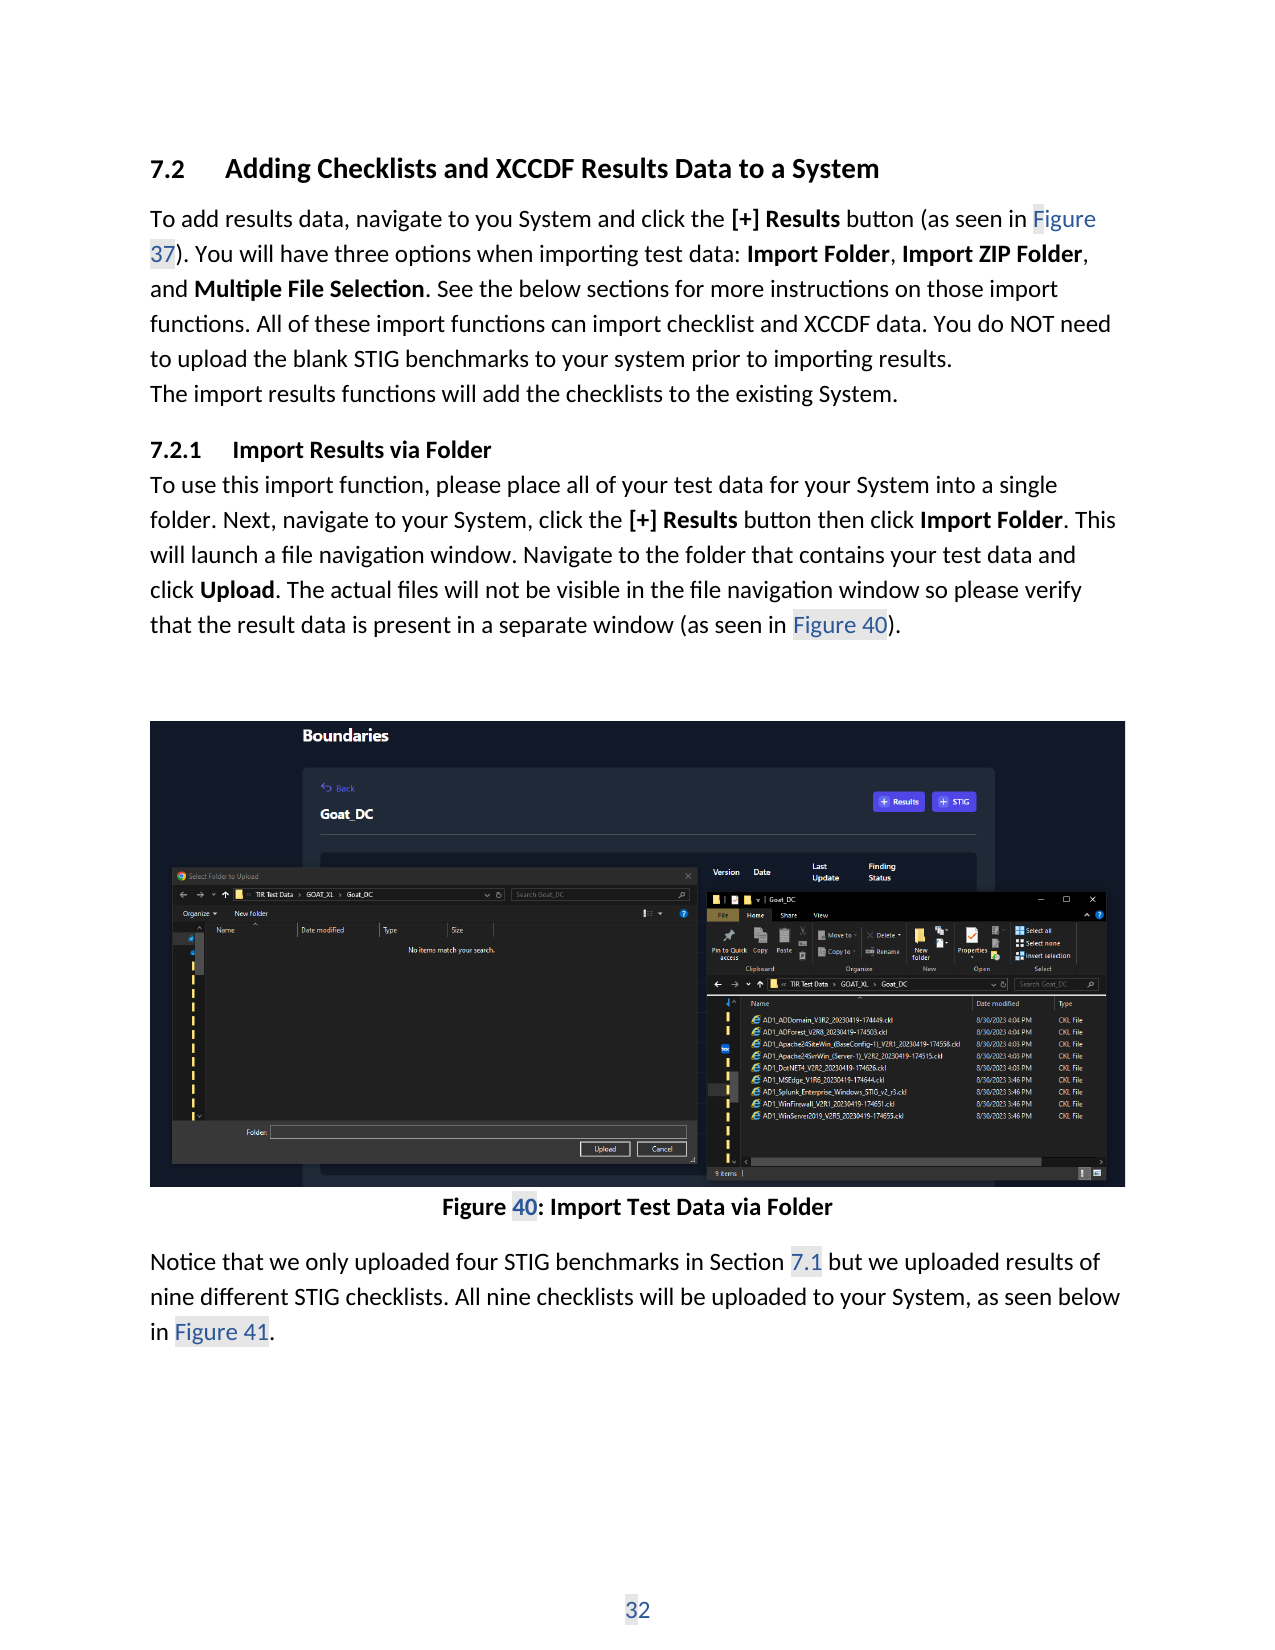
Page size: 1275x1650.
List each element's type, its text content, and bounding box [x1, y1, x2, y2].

text To use this import function, please place all of your test data for your System into a single folder. Next, navigate to your System, click the [+] Results button then click Import Folder. This will launch a file navigation window. Navigate to the folder that contains your test data and click Upload. The actual files will not be visible in the file navigation window so please verify that the result data is present in a separate window (as seen in Figure 40). [150, 469, 1125, 640]
subtitle Import Results via Folder [150, 434, 1125, 465]
picture [150, 721, 1125, 1187]
text Figure 40: Import Test Data via Folder [150, 1191, 512, 1221]
text Figure 40: Import Test Data via Folder [537, 1191, 1125, 1221]
text To add results data, navigate to you System and click the [+] Results button (as seen in Figure 37). You will have three options when importing test data: Import Folder, Import ZIP Folder, and Multiple File Selection. See the below sections for more instructions on those import functions. All of these import functions can import checklist and XCCDF data. You do NOT need to upload the blank STIG benchmarks to your system prior to importing results. The import results functions will add the checklists to the existing System. [150, 203, 1125, 409]
subtitle Adding Checklists and XCCDF Results Data to a System [150, 150, 1125, 186]
text Notice that we only uploaded four STIG benchmarks in Section 7.1 but we uploaded results of nine different STIG checklists. All nine checklists will be uploaded to your System, as seen below in Figure 41. [150, 1246, 1125, 1347]
